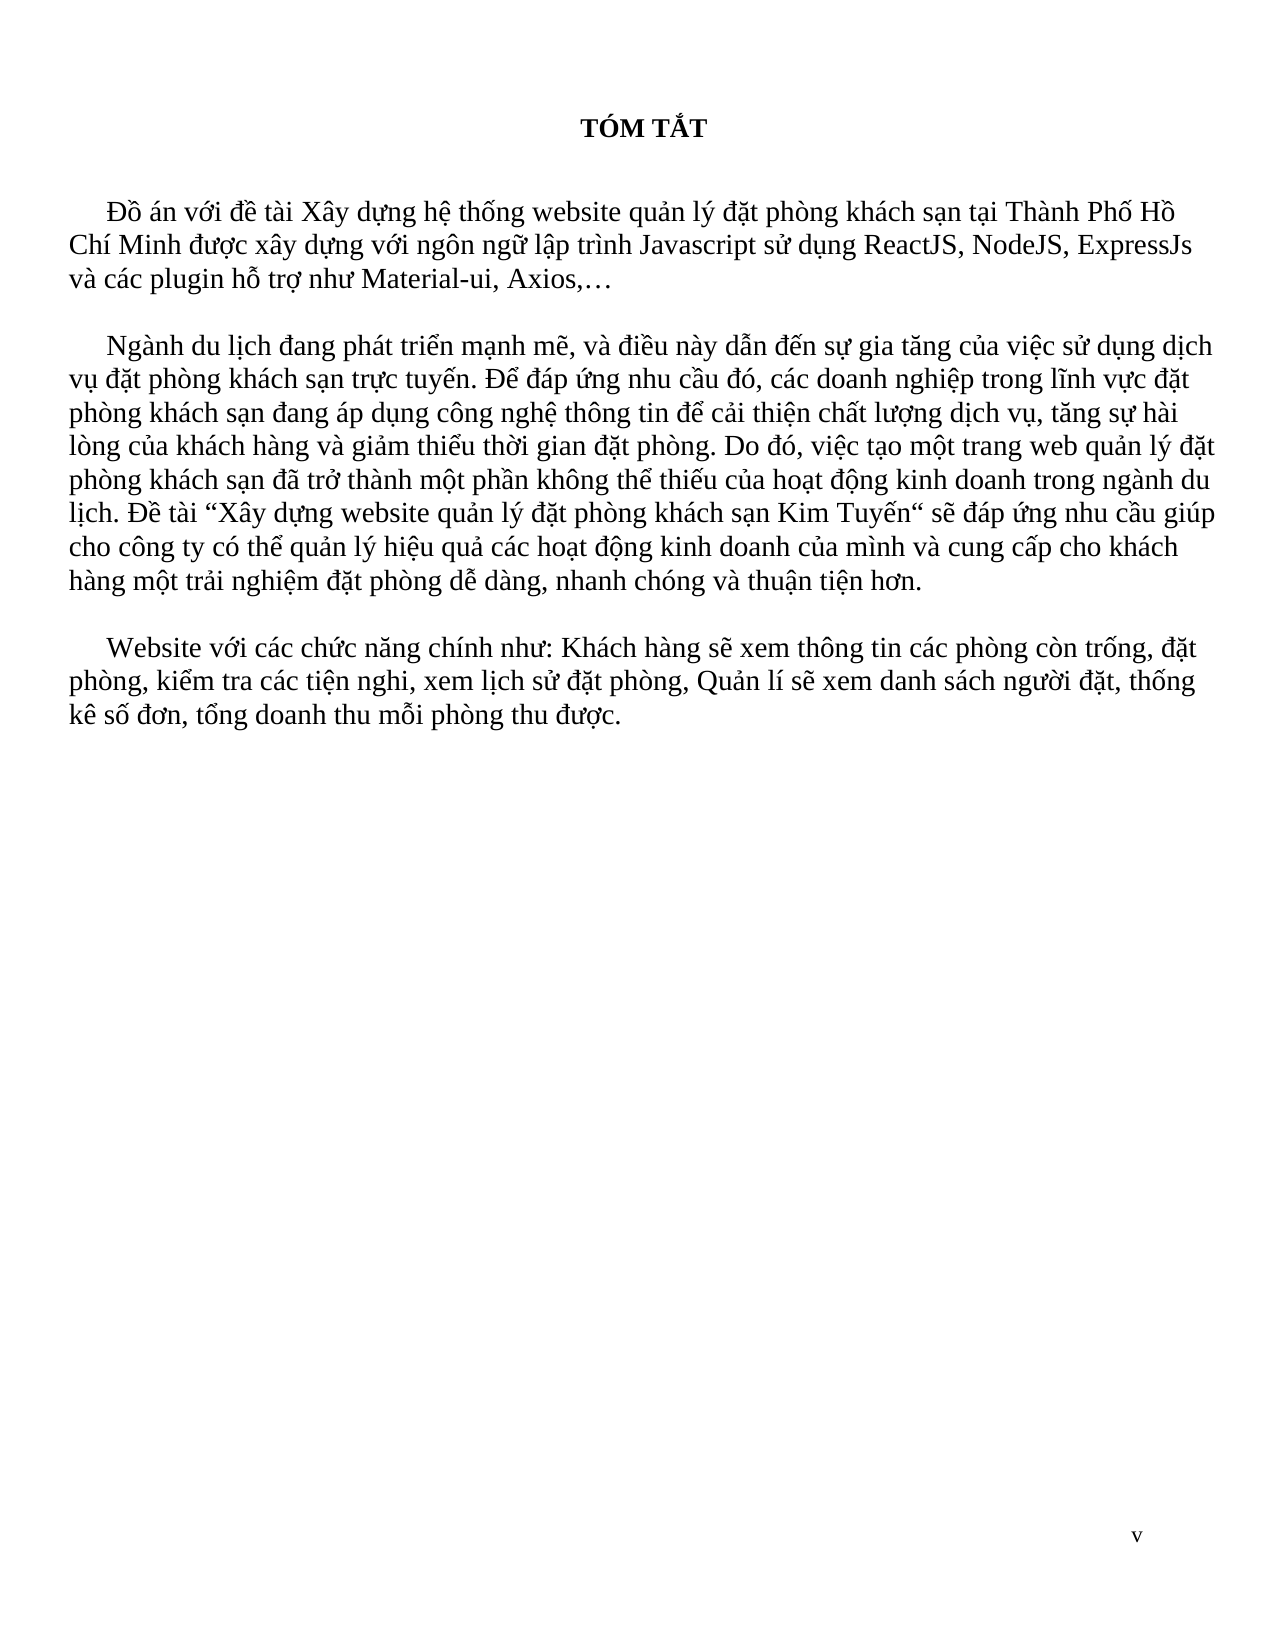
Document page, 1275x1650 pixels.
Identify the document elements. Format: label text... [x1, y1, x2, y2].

text Ngành du lịch đang phát triển mạnh mẽ, và điều này dẫn đến sự gia tăng của việc sử dụng dịch vụ đặt phòng khách sạn trực tuyến. Để đáp ứng nhu cầu đó, các doanh nghiệp trong lĩnh vực đặt phòng khách sạn đang áp dụng công nghệ thông tin để cải thiện chất lượng dịch vụ, tăng sự hài lòng của khách hàng và giảm thiểu thời gian đặt phòng. Do đó, việc tạo một trang web quản lý đặt phòng khách sạn đã trở thành một phần không thể thiếu của hoạt động kinh doanh trong ngành du lịch. Đề tài “Xây dựng website quản lý đặt phòng khách sạn Kim Tuyến“ sẽ đáp ứng nhu cầu giúp cho công ty có thể quản lý hiệu quả các hoạt động kinh doanh của mình và cung cấp cho khách hàng một trải nghiệm đặt phòng dễ dàng, nhanh chóng và thuận tiện hơn. [69, 328, 1219, 596]
text Đồ án với đề tài Xây dựng hệ thống website quản lý đặt phòng khách sạn tại Thành Phố Hồ Chí Minh được xây dựng với ngôn ngữ lập trình Javascript sử dụng ReactJS, NodeJS, ExpressJs và các plugin hỗ trợ như Material-ui, Axios,… [69, 194, 1219, 294]
text Website với các chức năng chính như: Khách hàng sẽ xem thông tin các phòng còn trống, đặt phòng, kiểm tra các tiện nghi, xem lịch sử đặt phòng, Quản lí sẽ xem danh sách người đặt, thống kê số đơn, tổng doanh thu mỗi phòng thu được. [69, 630, 1219, 730]
text TÓM TẮT [69, 112, 1219, 144]
